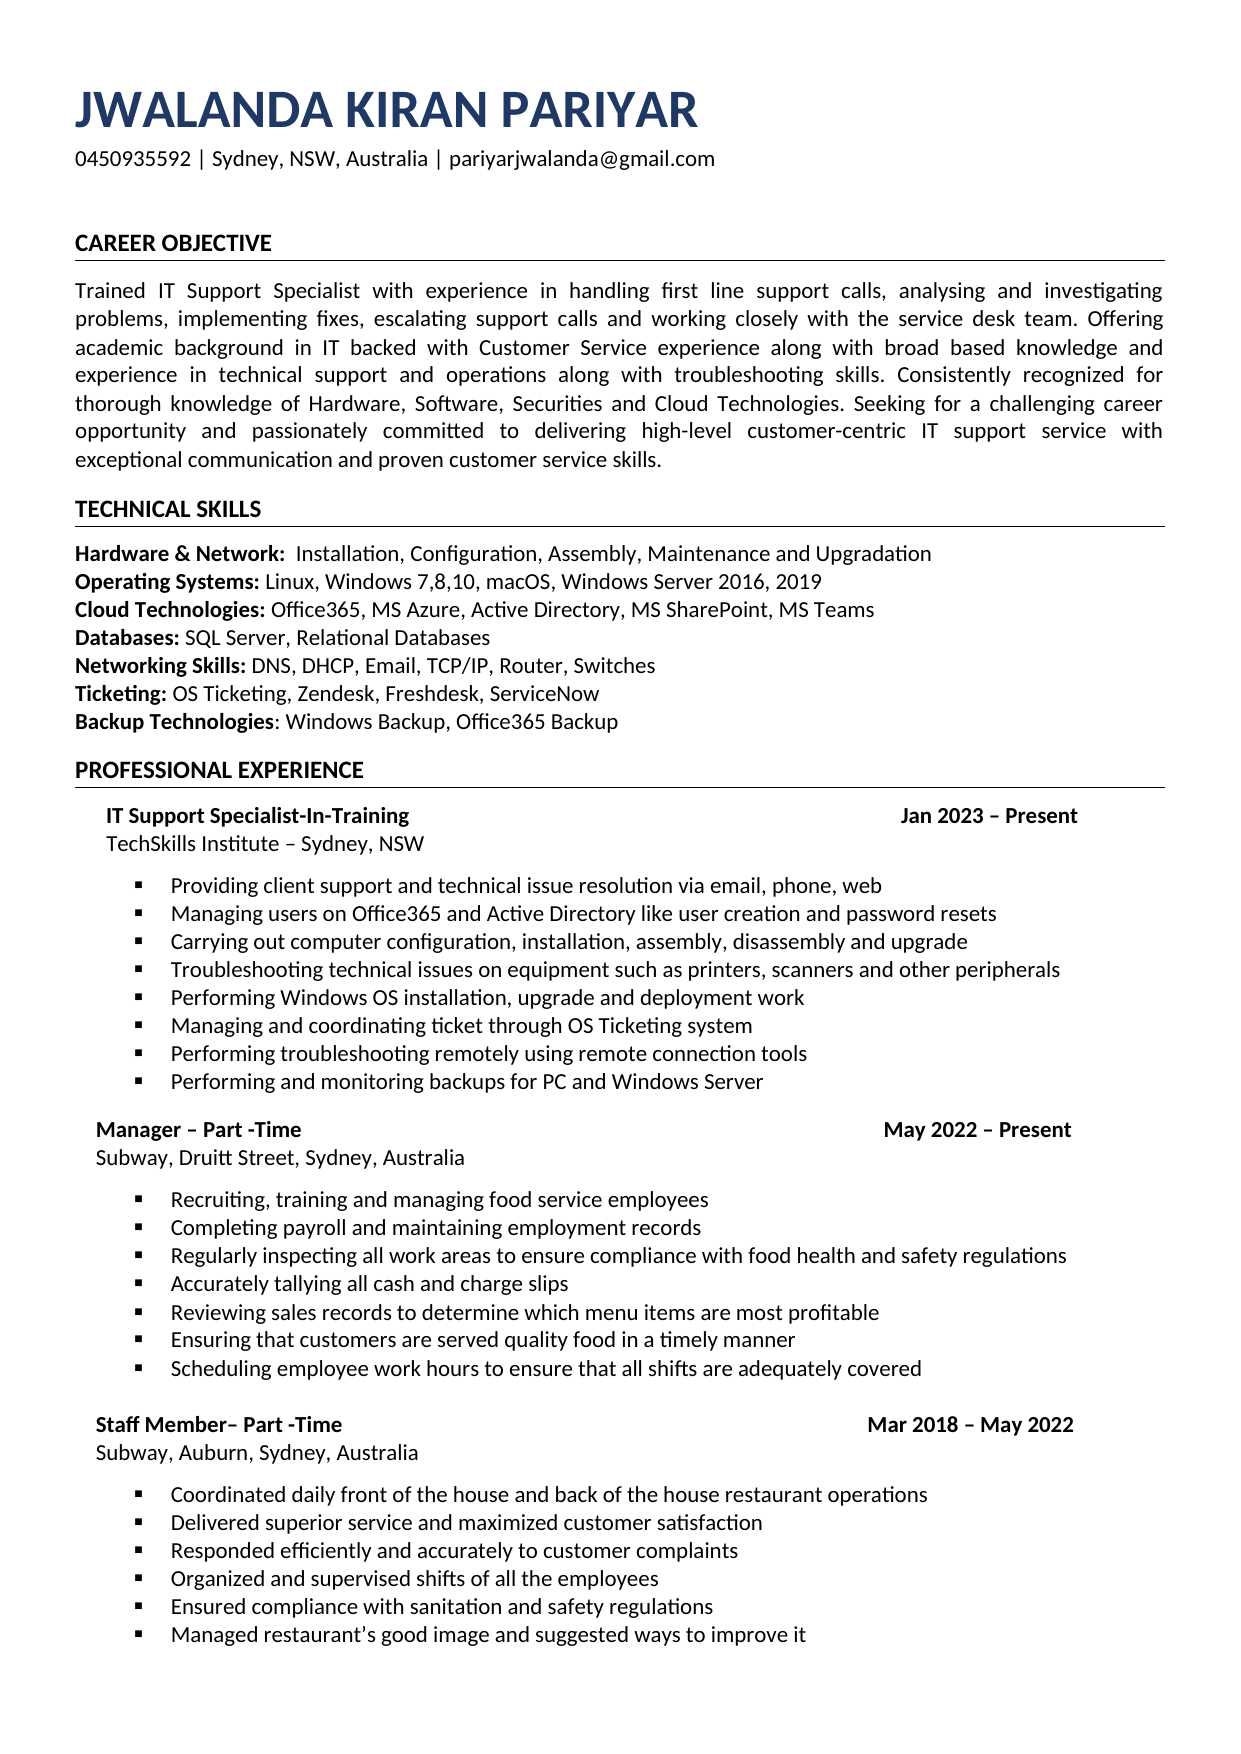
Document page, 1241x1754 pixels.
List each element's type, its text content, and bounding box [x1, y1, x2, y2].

text TECHNICAL SKILLS [75, 493, 1165, 526]
text PROFESSIONAL EXPERIENCE [75, 755, 1165, 787]
text Cloud Technologies: Office365, MS Azure, Active Directory, MS SharePoint, MS Teams [75, 595, 1165, 623]
text Hardware & Network: Installation, Configuration, Assembly, Maintenance and Upgradation [75, 539, 1165, 567]
text Networking Skills: DNS, DHCP, Email, TCP/IP, Router, Switches [75, 651, 1165, 679]
text Trained IT Support Specialist with experience in handling first line support calls, analysing and investigating problems, implementing fixes, escalating support calls and working closely with the service desk team. Offering academic background in IT backed with Customer Service experience along with broad based knowledge and experience in technical support and operations along with troubleshooting skills. Consistently recognized for thorough knowledge of Hardware, Software, Securities and Cloud Technologies. Seeking for a challenging career opportunity and passionately committed to delivering high-level customer-centric IT support service with exceptional communication and proven customer service skills. [75, 277, 1165, 473]
text CAREER OBJECTIVE [75, 228, 1165, 260]
text Backup Technologies: Windows Backup, Office365 Backup [75, 707, 1165, 736]
text 0450935592 | Sydney, NSW, Australia | pariyarjwalanda@gmail.com [75, 144, 1165, 172]
text Ticketing: OS Ticketing, Zendesk, Freshdesk, ServiceNow [75, 679, 1165, 707]
text Operating Systems: Linux, Windows 7,8,10, macOS, Windows Server 2016, 2019 [75, 567, 1165, 595]
text JWALANDA KIRAN PARIYAR [75, 75, 1165, 141]
text Databases: SQL Server, Relational Databases [75, 623, 1165, 651]
